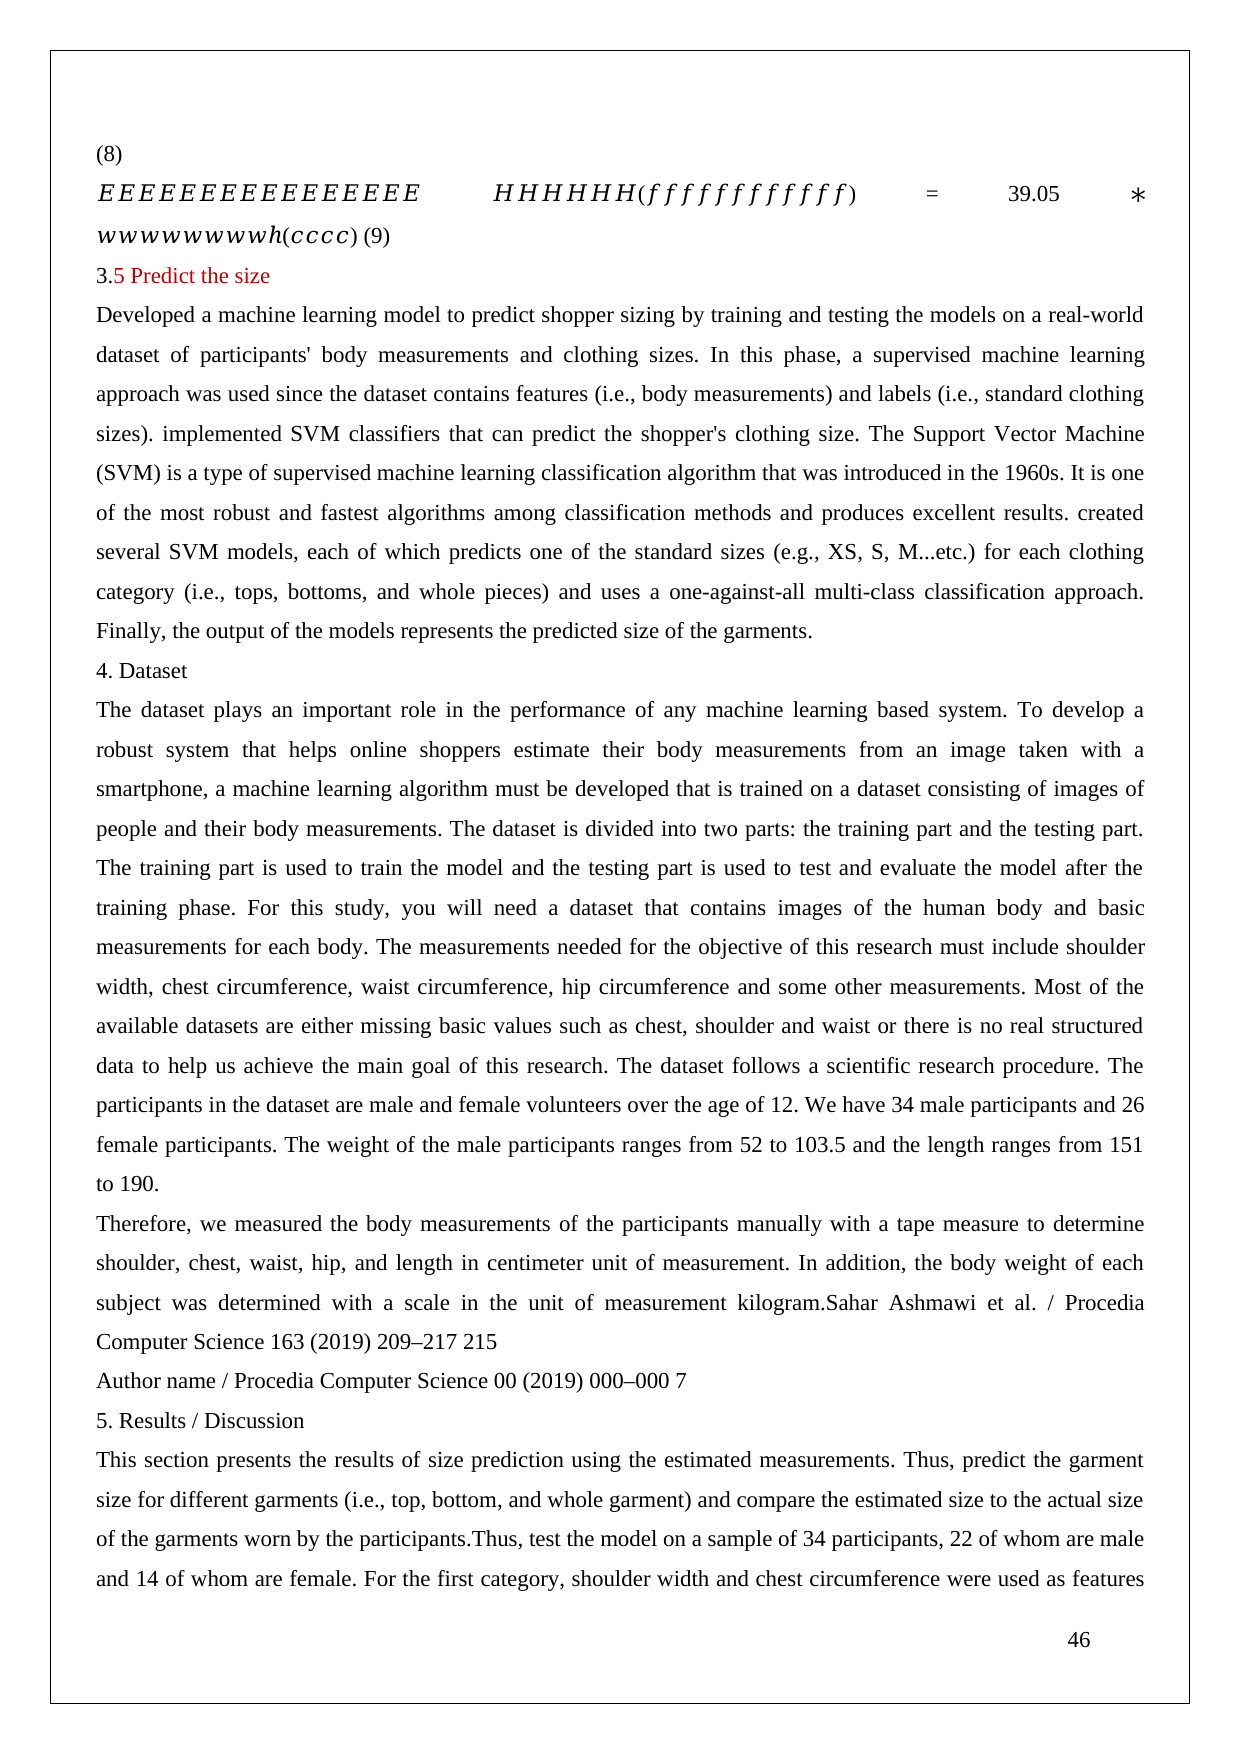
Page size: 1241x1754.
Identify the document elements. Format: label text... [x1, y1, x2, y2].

text 4. Dataset [96, 657, 1146, 683]
text 5. Results / Discussion [96, 1407, 1146, 1433]
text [96, 139, 1146, 166]
text 𝐸𝐸𝐸𝐸𝐸𝐸𝐸𝐸𝐸𝐸𝐸𝐸𝐸𝐸𝐸𝐸 𝐻𝐻𝐻𝐻𝐻𝐻(𝑓𝑓𝑓𝑓𝑓𝑓𝑓𝑓𝑓𝑓𝑓𝑓) = 39.05 ∗ 𝑤𝑤𝑤𝑤𝑤𝑤𝑤𝑤ℎ(𝑐𝑐𝑐𝑐) (9) [96, 179, 1146, 248]
text Author name / Procedia Computer Science 00 (2019) 000–000 7 [96, 1367, 1146, 1394]
text Developed a machine learning model to predict shopper sizing by training and testing the models on a real-world dataset of participants' body measurements and clothing sizes. In this phase, a supervised machine learning approach was used since the dataset contains features (i.e., body measurements) and labels (i.e., standard clothing sizes). implemented SVM classifiers that can predict the shopper's clothing size. The Support Vector Machine (SVM) is a type of supervised machine learning classification algorithm that was introduced in the 1960s. It is one of the most robust and fastest algorithms among classification methods and produces excellent results. created several SVM models, each of which predicts one of the standard sizes (e.g., XS, S, M...etc.) for each clothing category (i.e., tops, bottoms, and whole pieces) and uses a one-against-all multi-class classification approach. Finally, the output of the models represents the predicted size of the garments. [96, 302, 1146, 644]
text 3.5 Predict the size [96, 262, 1146, 288]
text Therefore, we measured the body measurements of the participants manually with a tape measure to determine shoulder, chest, waist, hip, and length in centimeter unit of measurement. In addition, the body weight of each subject was determined with a scale in the unit of measurement kilogram.Sahar Ashmawi et al. / Procedia Computer Science 163 (2019) 209–217 215 [96, 1209, 1146, 1354]
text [96, 1446, 1146, 1591]
text The dataset plays an important role in the performance of any machine learning based system. To develop a robust system that helps online shoppers estimate their body measurements from an image taken with a smartphone, a machine learning algorithm must be developed that is trained on a dataset consisting of images of people and their body measurements. The dataset is divided into two parts: the training part and the testing part. The training part is used to train the model and the testing part is used to test and evaluate the model after the training phase. For this study, you will need a dataset that contains images of the human body and basic measurements for each body. The measurements needed for the objective of this research must include shoulder width, chest circumference, waist circumference, hip circumference and some other measurements. Most of the available datasets are either missing basic values such as chest, shoulder and waist or there is no real structured data to help us achieve the main goal of this research. The dataset follows a scientific research procedure. The participants in the dataset are male and female volunteers over the age of 12. We have 34 male participants and 26 female participants. The weight of the male participants ranges from 52 to 103.5 and the length ranges from 151 to 190. [96, 696, 1146, 1196]
